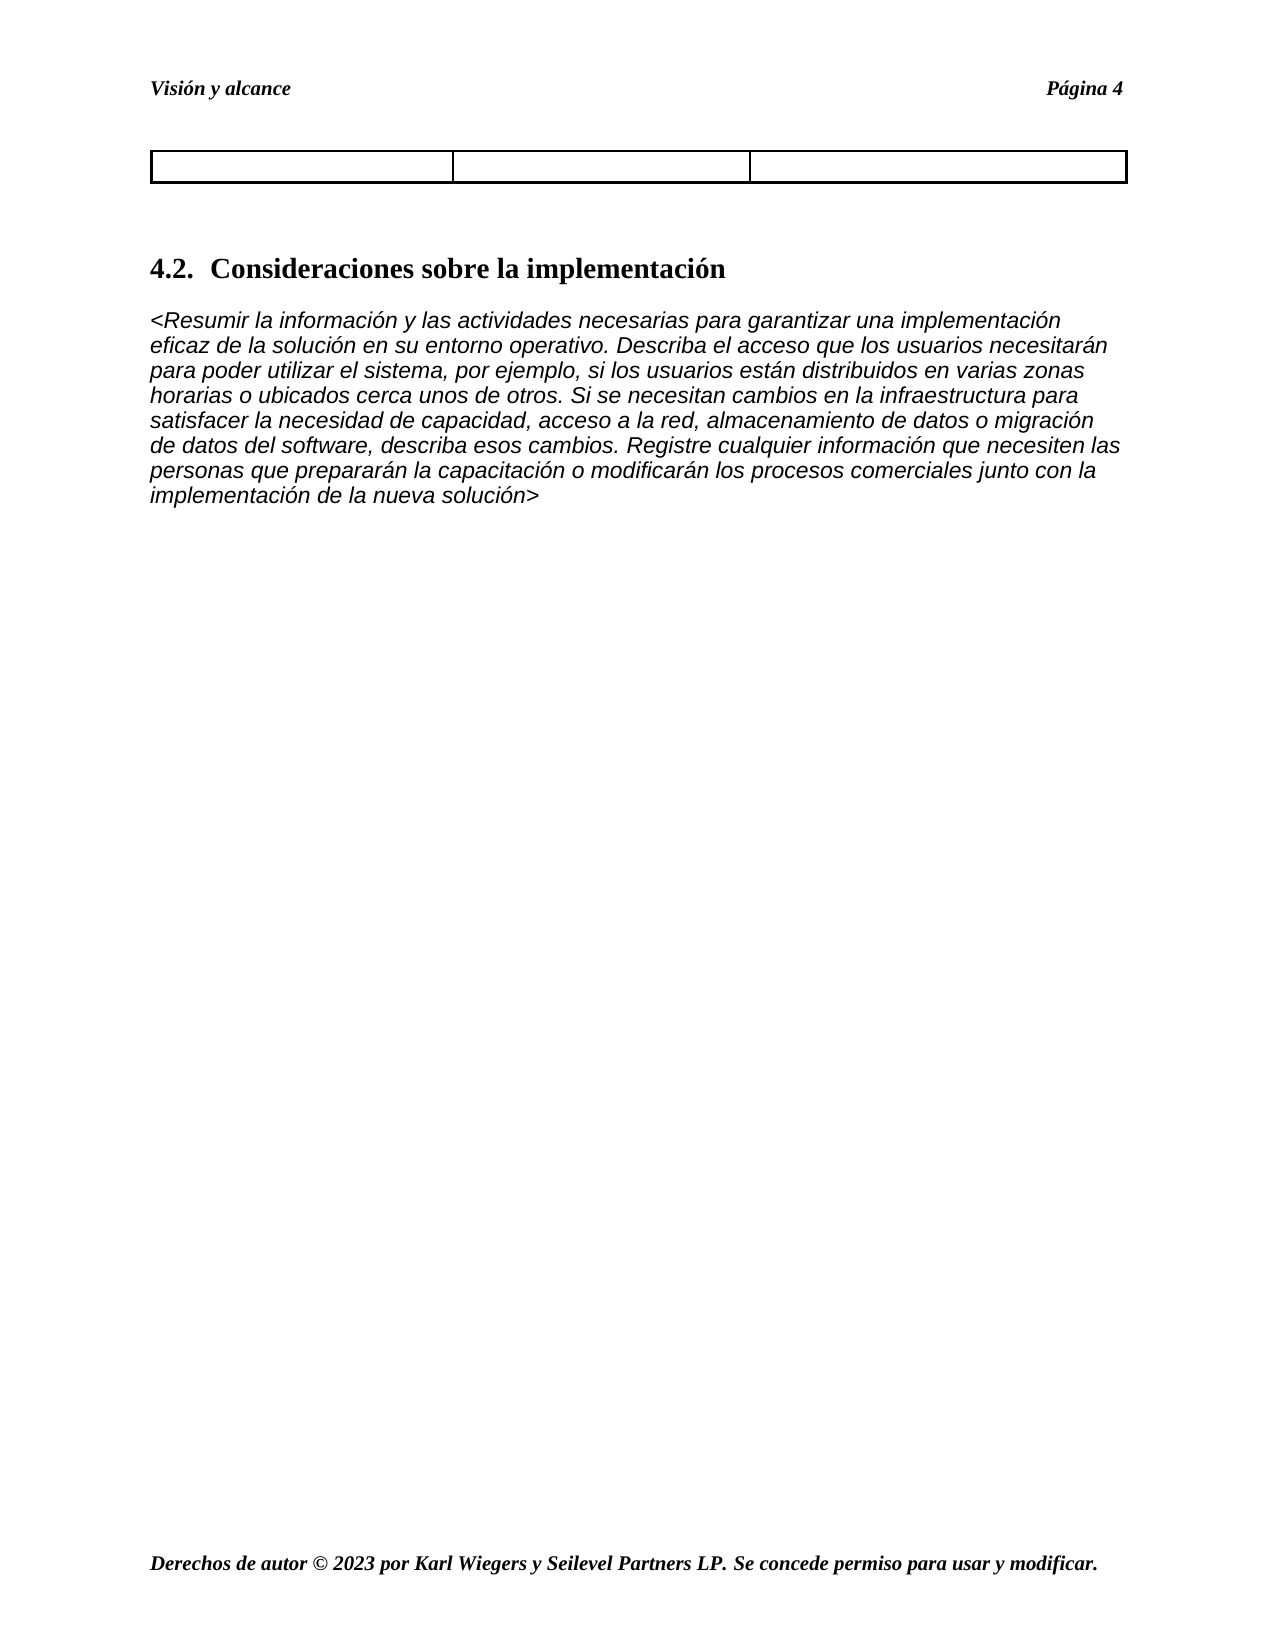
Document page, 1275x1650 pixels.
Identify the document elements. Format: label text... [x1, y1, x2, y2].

table_cell [153, 152, 452, 181]
text <Resumir la información y las actividades necesarias para garantizar una implementación eficaz de la solución en su entorno operativo. Describa el acceso que los usuarios necesitarán para poder utilizar el sistema, por ejemplo, si los usuarios están distribuidos en varias zonas horarias o ubicados cerca unos de otros. Si se necesitan cambios en la infraestructura para satisfacer la necesidad de capacidad, acceso a la red, almacenamiento de datos o migración de datos del software, describa esos cambios. Registre cualquier información que necesiten las personas que prepararán la capacitación o modificarán los procesos comerciales junto con la implementación de la nueva solución> [150, 309, 1125, 509]
table_cell [751, 152, 1125, 181]
table_cell [454, 152, 749, 181]
subtitle Consideraciones sobre la implementación [150, 259, 1125, 284]
